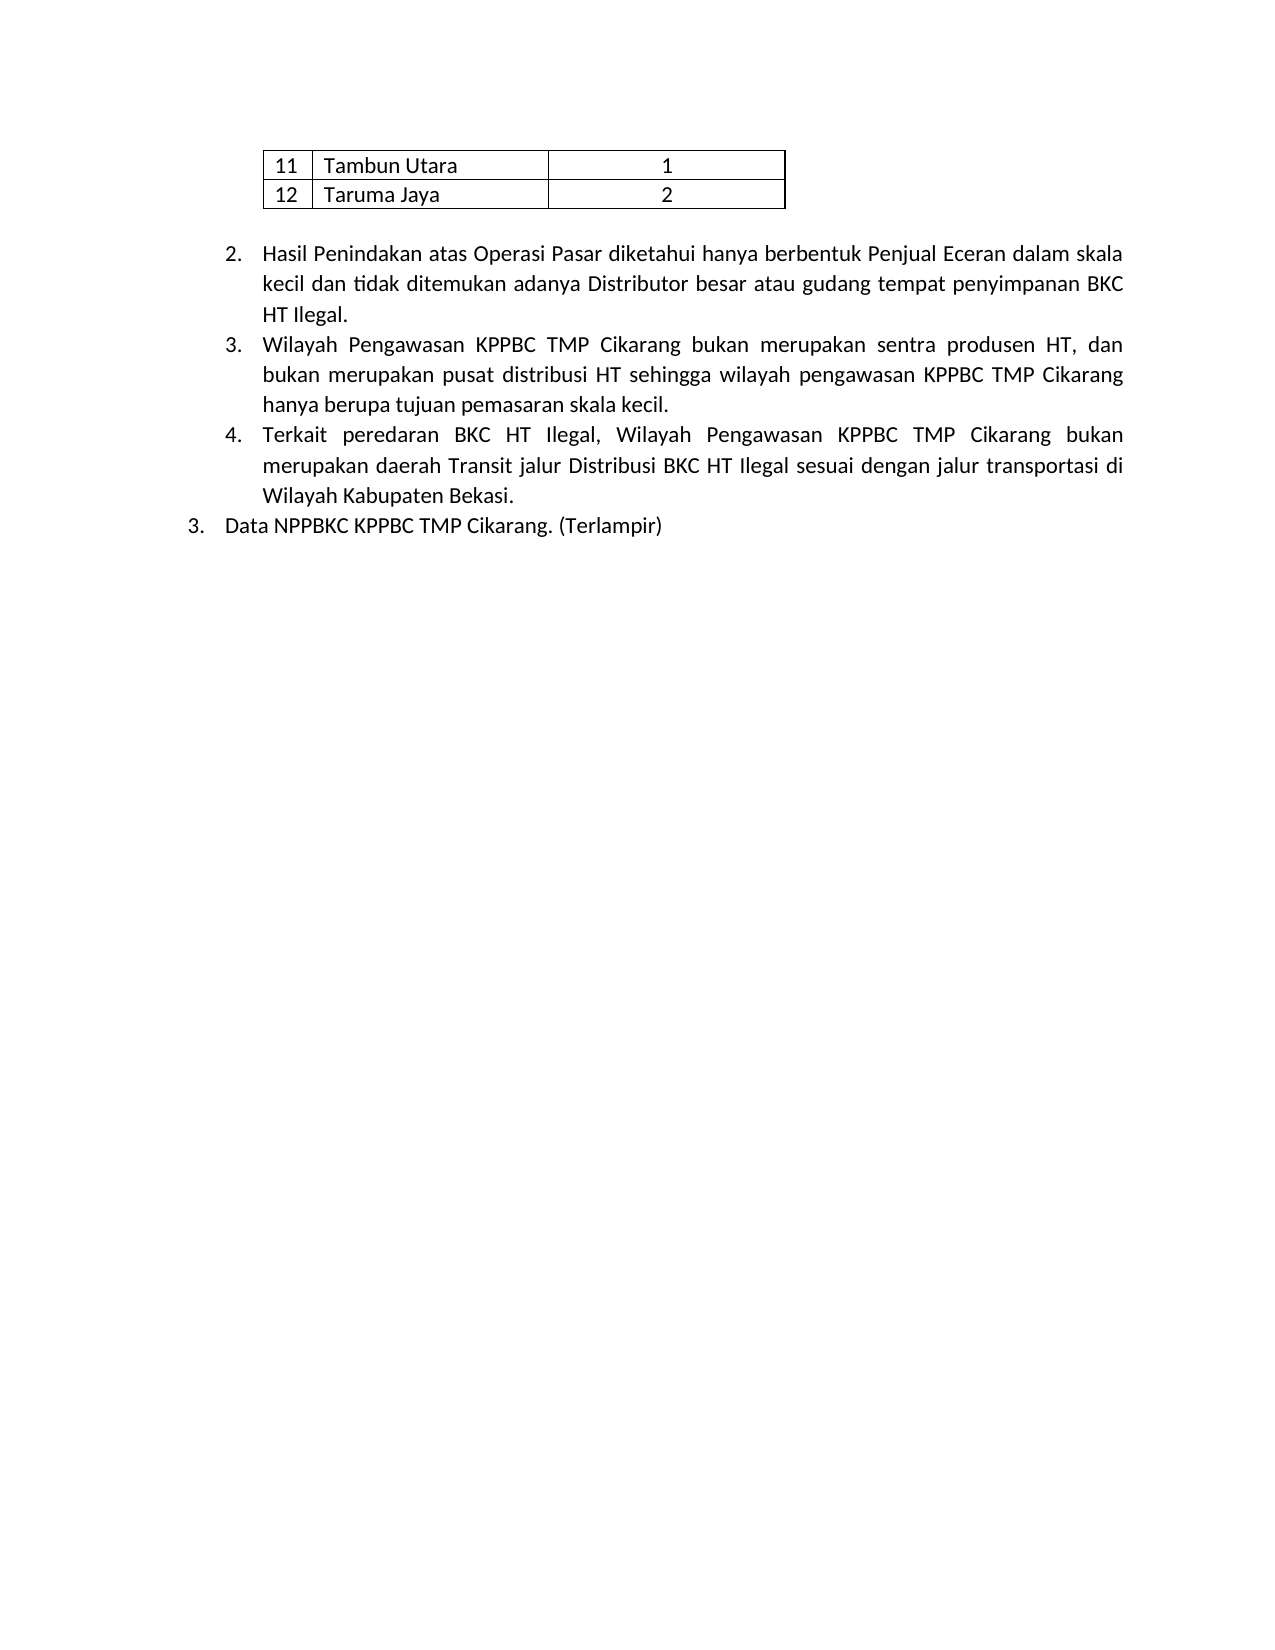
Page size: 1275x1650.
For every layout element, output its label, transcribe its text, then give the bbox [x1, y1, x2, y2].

list Data NPPBKC KPPBC TMP Cikarang. (Terlampir) [187, 511, 1125, 539]
table_cell Tambun Utara [313, 151, 548, 179]
list Terkait peredaran BKC HT Ilegal, Wilayah Pengawasan KPPBC TMP Cikarang bukan merupakan daerah Transit jalur Distribusi BKC HT Ilegal sesuai dengan jalur transportasi di Wilayah Kabupaten Bekasi. [225, 421, 1125, 509]
list Wilayah Pengawasan KPPBC TMP Cikarang bukan merupakan sentra produsen HT, dan bukan merupakan pusat distribusi HT sehingga wilayah pengawasan KPPBC TMP Cikarang hanya berupa tujuan pemasaran skala kecil. [225, 330, 1125, 418]
table_cell 2 [549, 180, 784, 208]
table_cell 1 [549, 151, 784, 179]
table_cell 11 [264, 151, 312, 179]
list Hasil Penindakan atas Operasi Pasar diketahui hanya berbentuk Penjual Eceran dalam skala kecil dan tidak ditemukan adanya Distributor besar atau gudang tempat penyimpanan BKC HT Ilegal. [225, 239, 1125, 328]
table_cell 12 [264, 180, 312, 208]
table_cell Taruma Jaya [313, 180, 548, 208]
